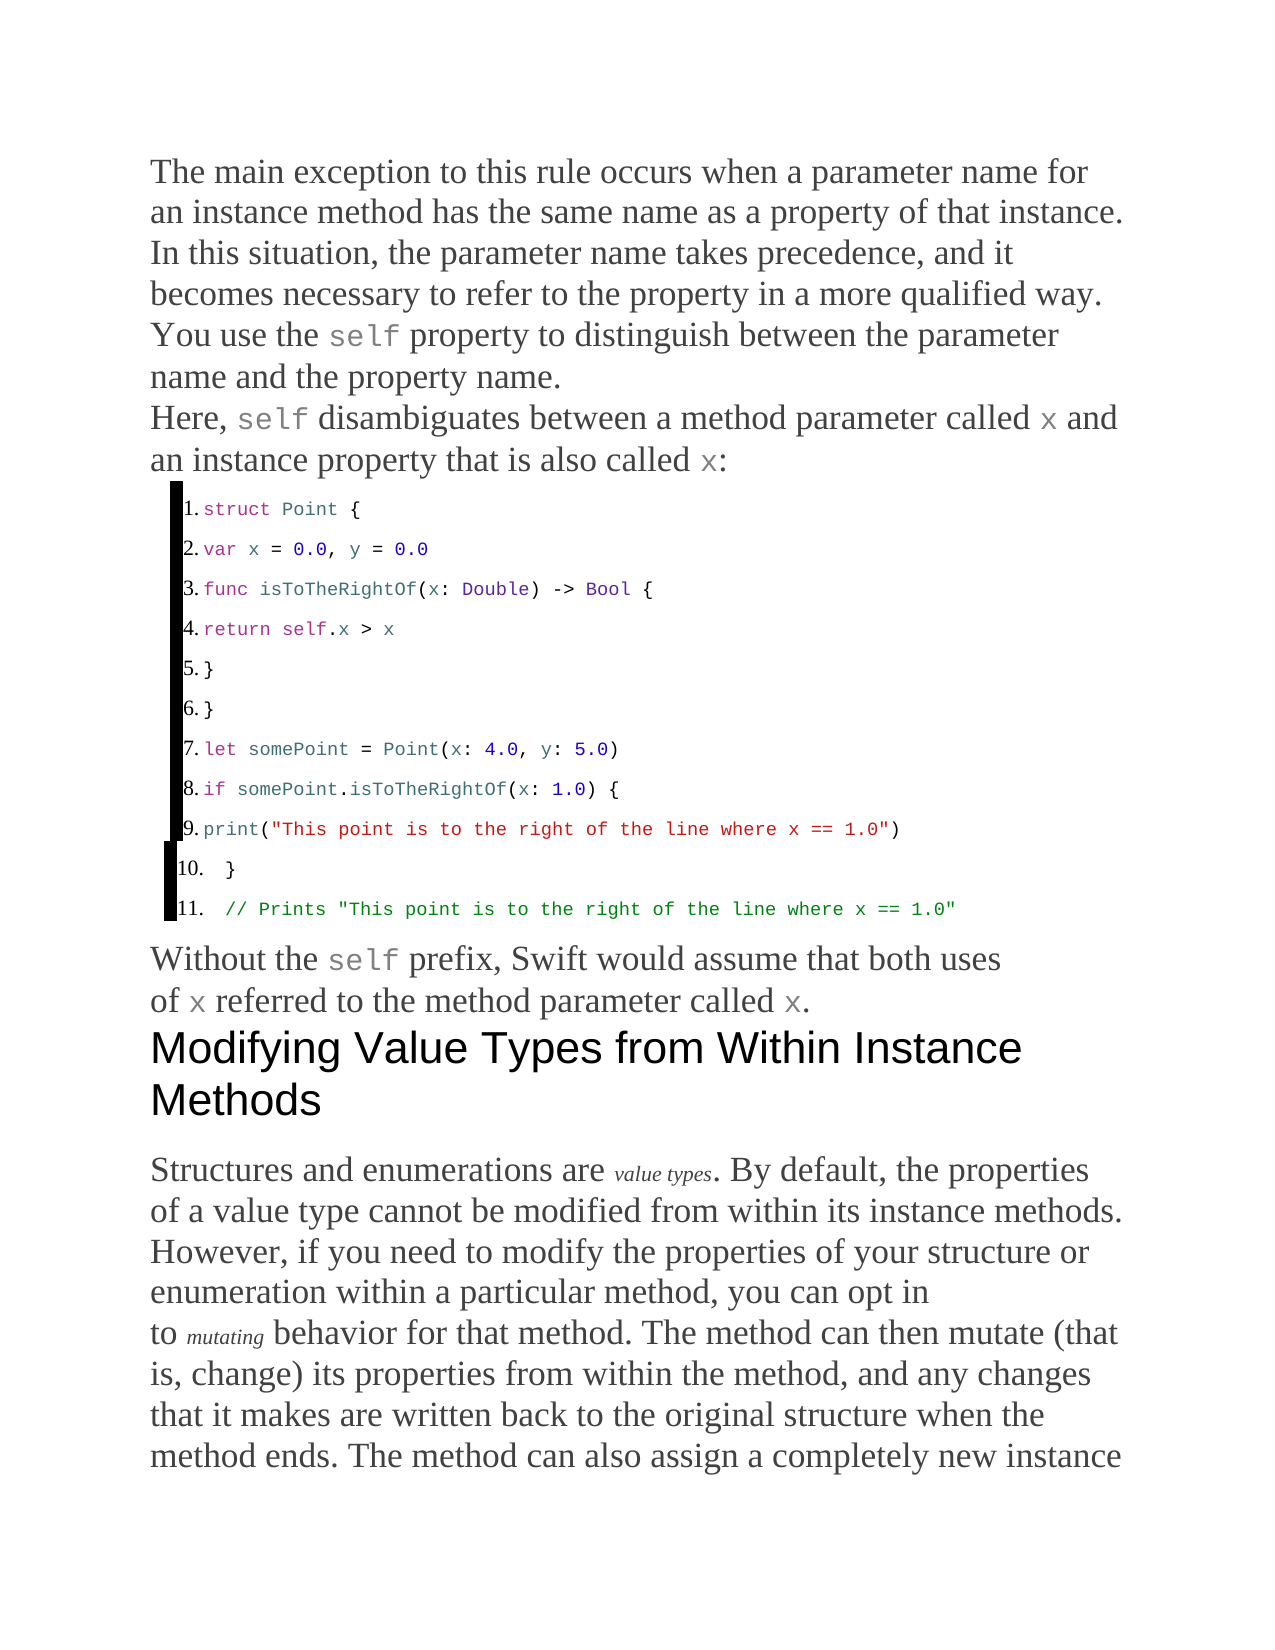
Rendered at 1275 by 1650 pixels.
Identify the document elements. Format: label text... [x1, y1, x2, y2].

list return self.x > x [183, 601, 1125, 641]
list } [177, 841, 1125, 881]
text The main exception to this rule occurs when a parameter name for an instance method has the same name as a property of that instance. In this situation, the parameter name takes precedence, and it becomes necessary to refer to the property in a more qualified way. You use the self property to distinguish between the parameter name and the property name. [150, 150, 1125, 396]
list print("This point is to the right of the line where x == 1.0") [183, 801, 1125, 841]
text Here, self disambiguates between a method parameter called x and an instance property that is also called x: [150, 396, 1125, 481]
list // Prints "This point is to the right of the line where x == 1.0" [177, 881, 1125, 921]
list struct Point { [183, 481, 1125, 521]
text Modifying Value Types from Within Instance Methods [150, 1022, 1125, 1125]
list let somePoint = Point(x: 4.0, y: 5.0) [183, 721, 1125, 761]
list if somePoint.isToTheRightOf(x: 1.0) { [183, 761, 1125, 801]
list } [183, 641, 1125, 681]
list } [183, 681, 1125, 721]
list var x = 0.0, y = 0.0 [183, 521, 1125, 561]
text Without the self prefix, Swift would assume that both uses of x referred to the method parameter called x. [150, 937, 1125, 1022]
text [150, 1230, 1125, 1475]
list func isToTheRightOf(x: Double) -> Bool { [183, 561, 1125, 601]
text Structures and enumerations are value types. By default, the properties of a value type cannot be modified from within its instance methods. [150, 1148, 1125, 1230]
